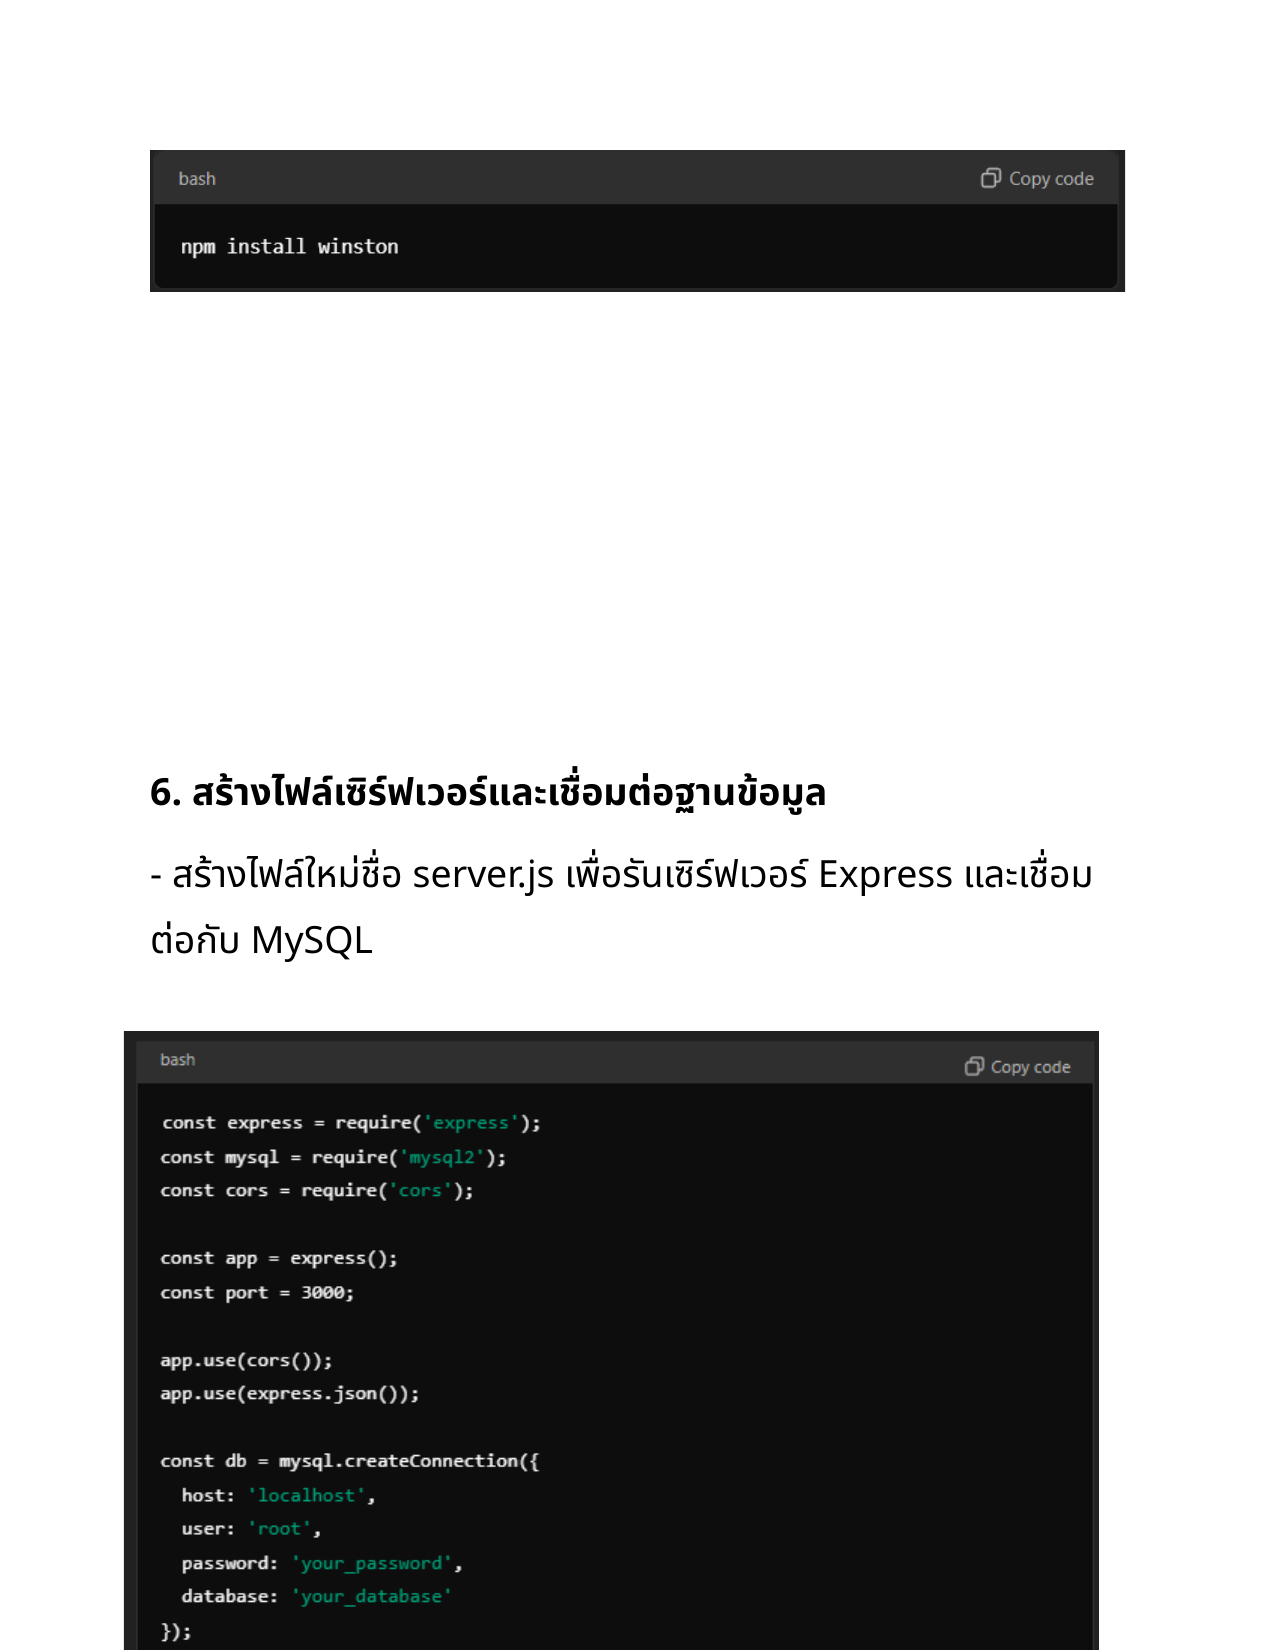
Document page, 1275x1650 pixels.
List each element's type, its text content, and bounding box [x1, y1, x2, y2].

picture [123, 1031, 1099, 1650]
text 6. สร้างไฟล์เซิร์ฟเวอร์และเชื่อมต่อฐานข้อมูล [150, 765, 1125, 822]
text - สร้างไฟล์ใหม่ชื่อ server.js เพื่อรันเซิร์ฟเวอร์ Express และเชื่อมต่อกับ MySQL [150, 847, 1125, 970]
picture [150, 150, 1125, 292]
